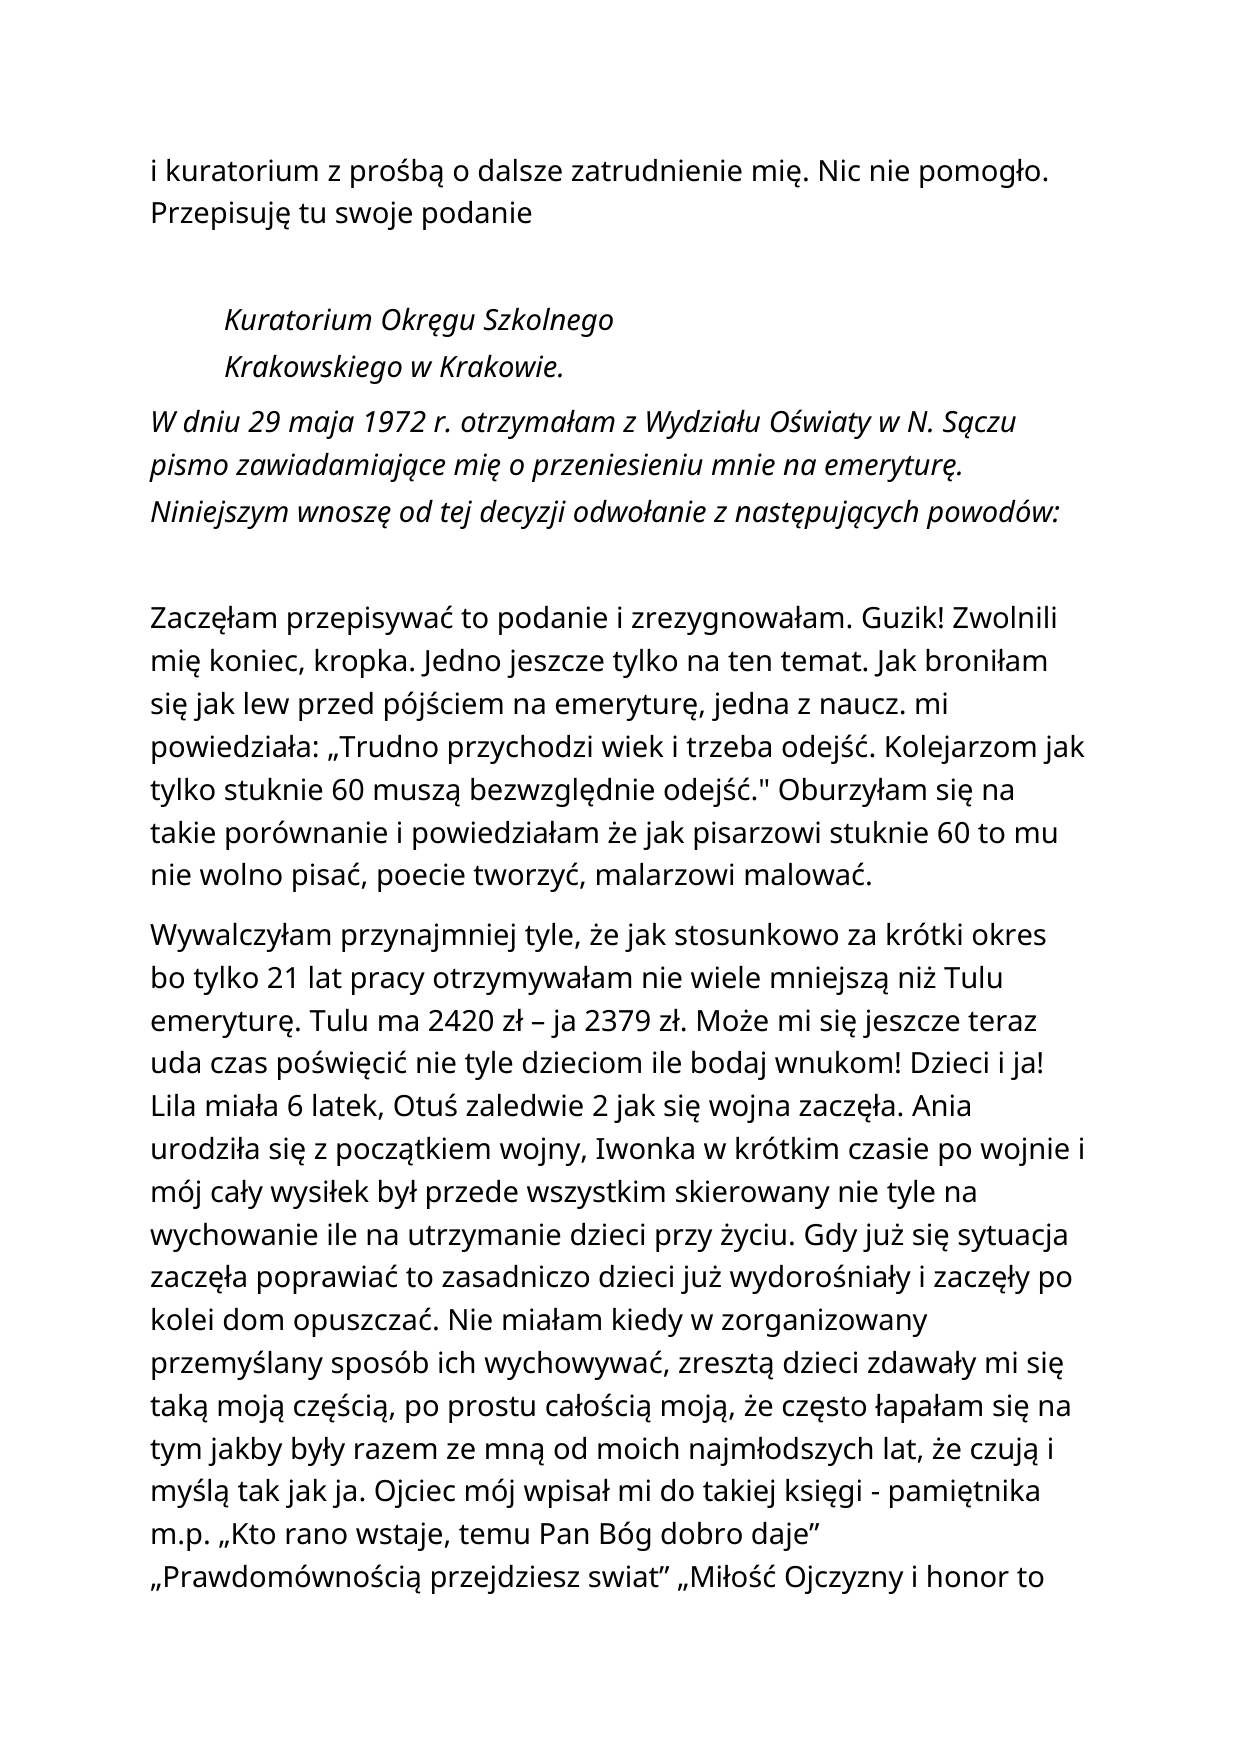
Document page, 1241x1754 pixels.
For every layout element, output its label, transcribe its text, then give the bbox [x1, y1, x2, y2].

text Zaczęłam przepisywać to podanie i zrezygnowałam. Guzik! Zwolnili mię koniec, kropka. Jedno jeszcze tylko na ten temat. Jak broniłam się jak lew przed pójściem na emeryturę, jedna z naucz. mi powiedziała: „Trudno przychodzi wiek i trzeba odejść. Kolejarzom jak tylko stuknie 60 muszą bezwzględnie odejść." Oburzyłam się na takie porównanie i powiedziałam że jak pisarzowi stuknie 60 to mu nie wolno pisać, poecie tworzyć, malarzowi malować. [150, 598, 1090, 894]
text Krakowskiego w Krakowie. [224, 346, 1090, 386]
text Kuratorium Okręgu Szkolnego [224, 299, 1090, 339]
text W dniu 29 maja 1972 r. otrzymałam z Wydziału Oświaty w N. Sączu pismo zawiadamiające mię o przeniesieniu mnie na emeryturę. [150, 402, 1090, 484]
text Niniejszym wnoszę od tej decyzji odwołanie z następujących powodów: [150, 491, 1090, 531]
